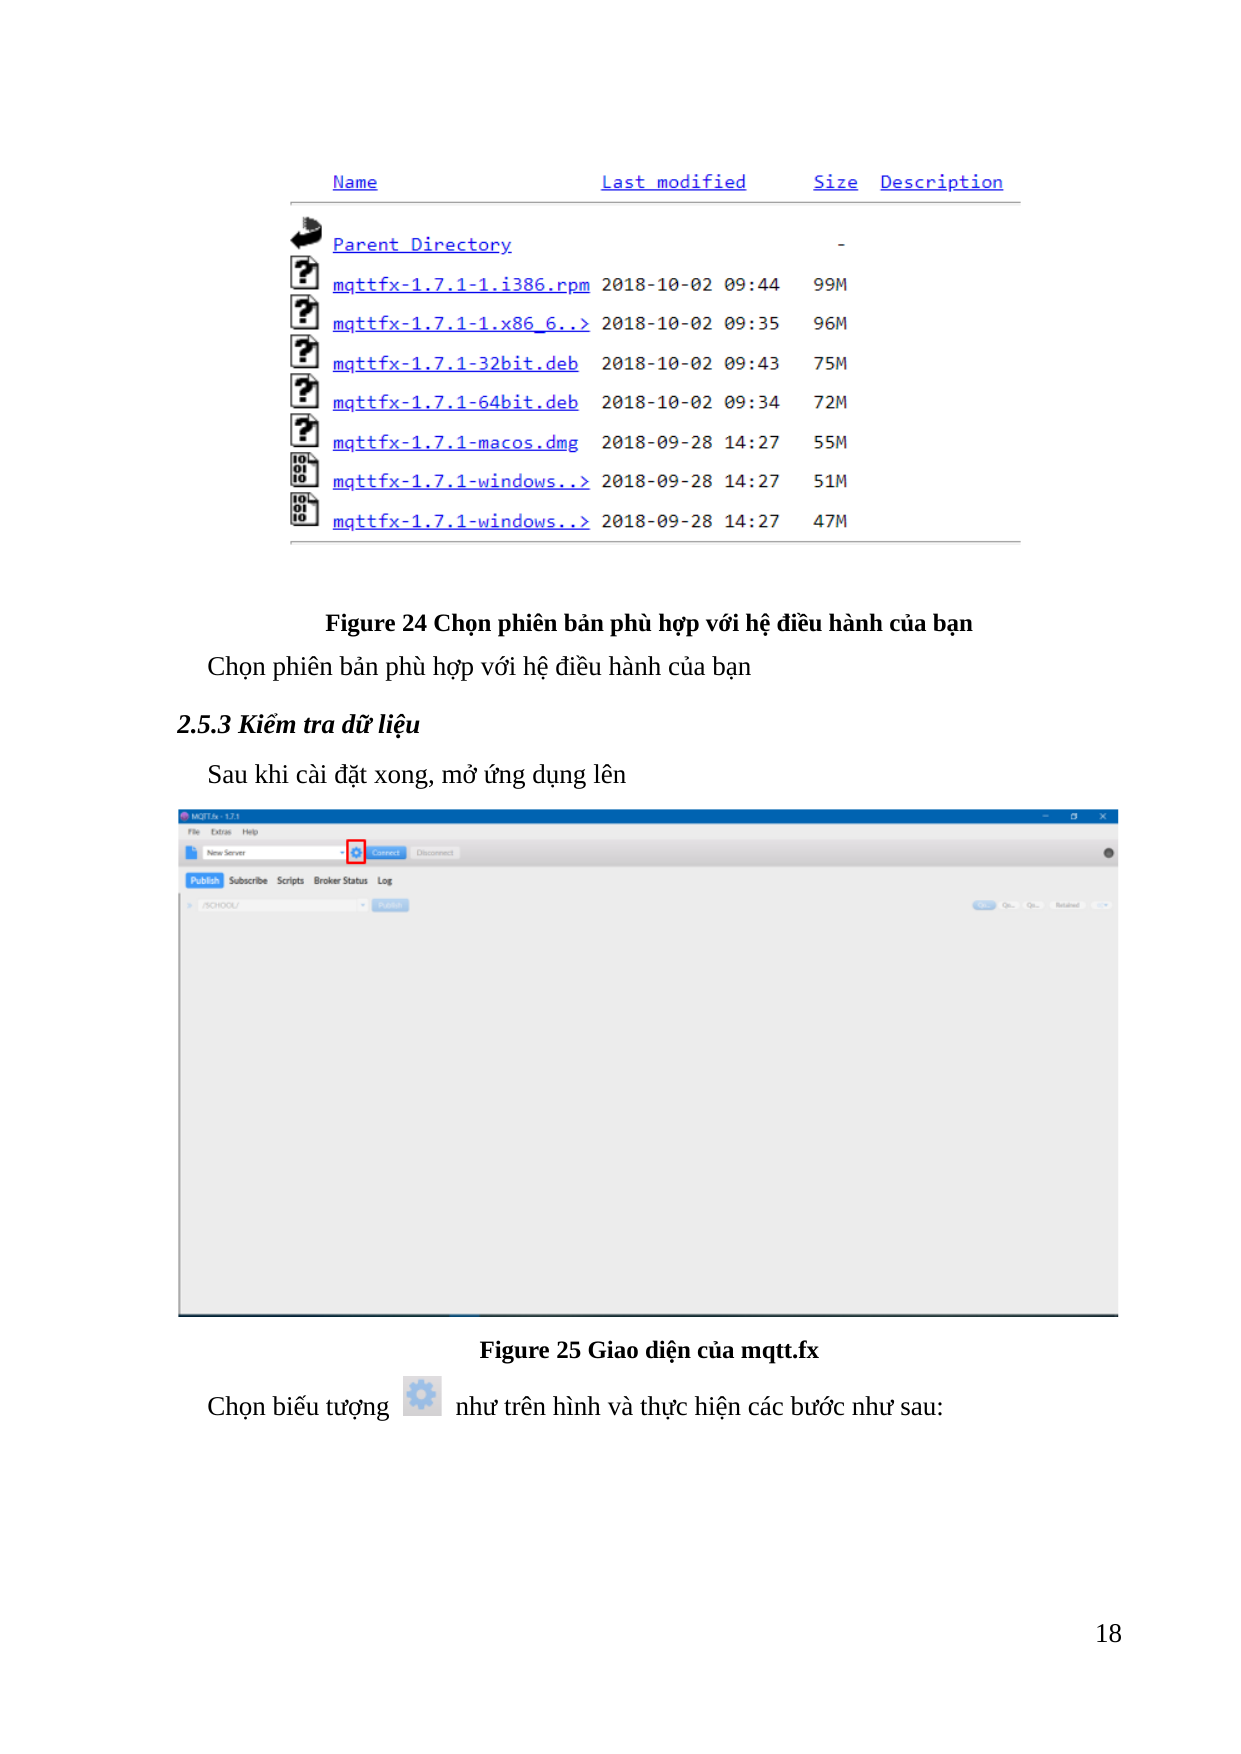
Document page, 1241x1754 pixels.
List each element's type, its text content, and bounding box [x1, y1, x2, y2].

text Sau khi cài đặt xong, mở ứng dụng lên [177, 758, 1122, 789]
text Figure 25 Giao diện của mqtt.fx [177, 1335, 1122, 1364]
picture [177, 807, 1122, 1317]
picture [403, 1376, 442, 1416]
text Chọn biếu tượng như trên hình và thực hiện các bước như sau: [177, 1377, 1122, 1421]
text Chọn phiên bản phù hợp với hệ điều hành của bạn [177, 650, 1122, 681]
picture [278, 118, 1021, 590]
text Figure 24 Chọn phiên bản phù hợp với hệ điều hành của bạn [177, 608, 1122, 637]
subtitle Kiểm tra dữ liệu [177, 708, 1122, 739]
